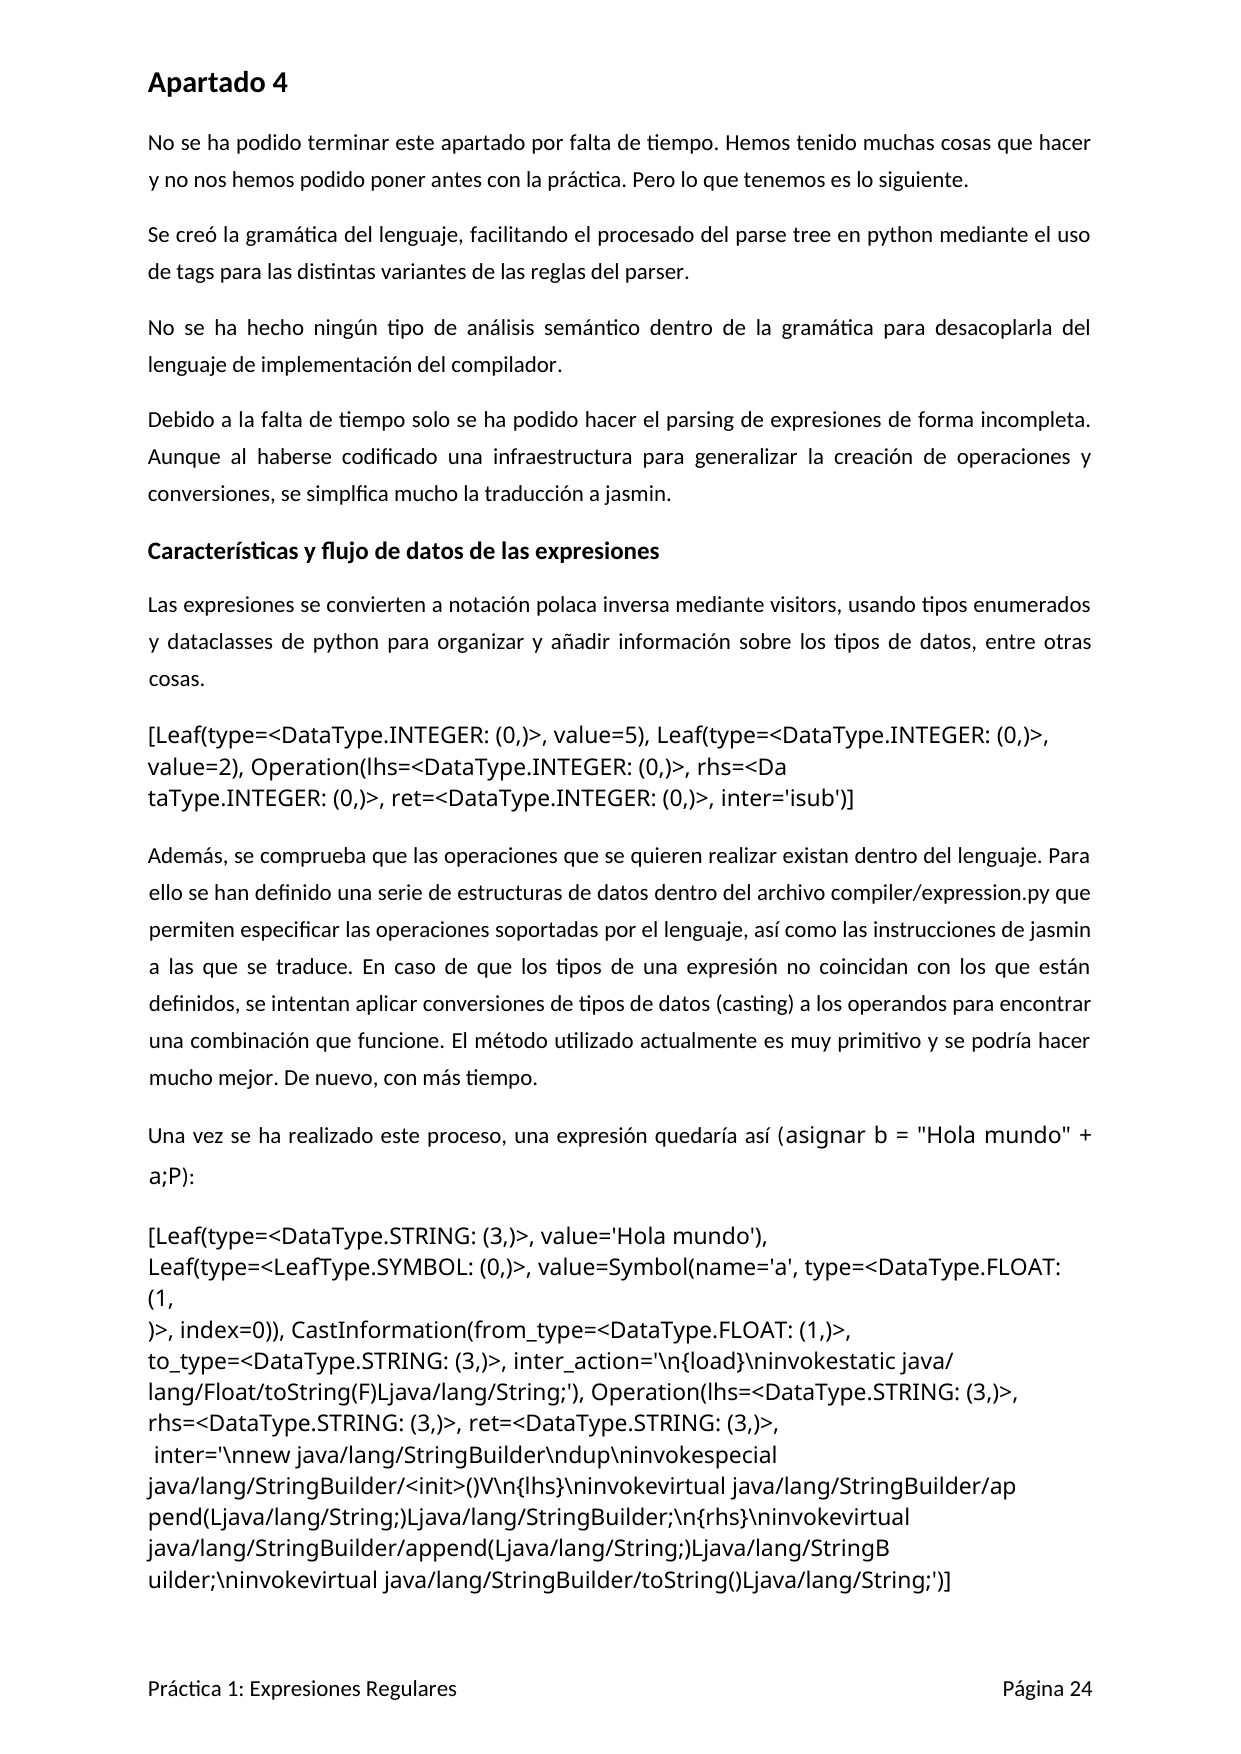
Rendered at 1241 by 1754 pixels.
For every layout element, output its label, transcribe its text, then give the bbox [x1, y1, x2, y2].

text Las expresiones se convierten a notación polaca inversa mediante visitors, usando tipos enumerados y dataclasses de python para organizar y añadir información sobre los tipos de datos, entre otras cosas. [148, 590, 1093, 692]
text Se creó la gramática del lenguaje, facilitando el procesado del parse tree en python mediante el uso de tags para las distintas variantes de las reglas del parser. [148, 220, 1093, 285]
text Una vez se ha realizado este proceso, una expresión quedaría así (asignar b = "Hola mundo" + a;P): [148, 1119, 1093, 1191]
text Además, se comprueba que las operaciones que se quieren realizar existan dentro del lenguaje. Para ello se han definido una serie de estructuras de datos dentro del archivo compiler/expression.py que permiten especificar las operaciones soportadas por el lenguaje, así como las instrucciones de jasmin a las que se traduce. En caso de que los tipos de una expresión no coincidan con los que están definidos, se intentan aplicar conversiones de tipos de datos (casting) a los operandos para encontrar una combinación que funcione. El método utilizado actualmente es muy primitivo y se podría hacer mucho mejor. De nuevo, con más tiempo. [148, 841, 1093, 1091]
text taType.INTEGER: (0,)>, ret=<DataType.INTEGER: (0,)>, inter='isub')] [148, 782, 1093, 813]
text [Leaf(type=<DataType.STRING: (3,)>, value='Hola mundo'), Leaf(type=<LeafType.SYMBOL: (0,)>, value=Symbol(name='a', type=<DataType.FLOAT: (1, [148, 1220, 1093, 1313]
text No se ha podido terminar este apartado por falta de tiempo. Hemos tenido muchas cosas que hacer y no nos hemos podido poner antes con la práctica. Pero lo que tenemos es lo siguiente. [148, 128, 1093, 193]
text Debido a la falta de tiempo solo se ha podido hacer el parsing de expresiones de forma incompleta. Aunque al haberse codificado una infraestructura para generalizar la creación de operaciones y conversiones, se simplfica mucho la traducción a jasmin. [148, 406, 1093, 507]
text inter='\nnew java/lang/StringBuilder\ndup\ninvokespecial java/lang/StringBuilder/<init>()V\n{lhs}\ninvokevirtual java/lang/StringBuilder/ap [148, 1438, 1093, 1501]
text [Leaf(type=<DataType.INTEGER: (0,)>, value=5), Leaf(type=<DataType.INTEGER: (0,)>, value=2), Operation(lhs=<DataType.INTEGER: (0,)>, rhs=<Da [148, 719, 1093, 782]
text pend(Ljava/lang/String;)Ljava/lang/StringBuilder;\n{rhs}\ninvokevirtual java/lang/StringBuilder/append(Ljava/lang/String;)Ljava/lang/StringB [148, 1501, 1093, 1563]
subtitle Apartado 4 [148, 63, 1093, 100]
text No se ha hecho ningún tipo de análisis semántico dentro de la gramática para desacoplarla del lenguaje de implementación del compilador. [148, 313, 1093, 378]
subtitle Características y flujo de datos de las expresiones [148, 535, 1093, 566]
text uilder;\ninvokevirtual java/lang/StringBuilder/toString()Ljava/lang/String;')] [148, 1563, 1093, 1595]
text )>, index=0)), CastInformation(from_type=<DataType.FLOAT: (1,)>, to_type=<DataType.STRING: (3,)>, inter_action='\n{load}\ninvokestatic java/ [148, 1313, 1093, 1376]
text lang/Float/toString(F)Ljava/lang/String;'), Operation(lhs=<DataType.STRING: (3,)>, rhs=<DataType.STRING: (3,)>, ret=<DataType.STRING: (3,)>, [148, 1376, 1093, 1438]
